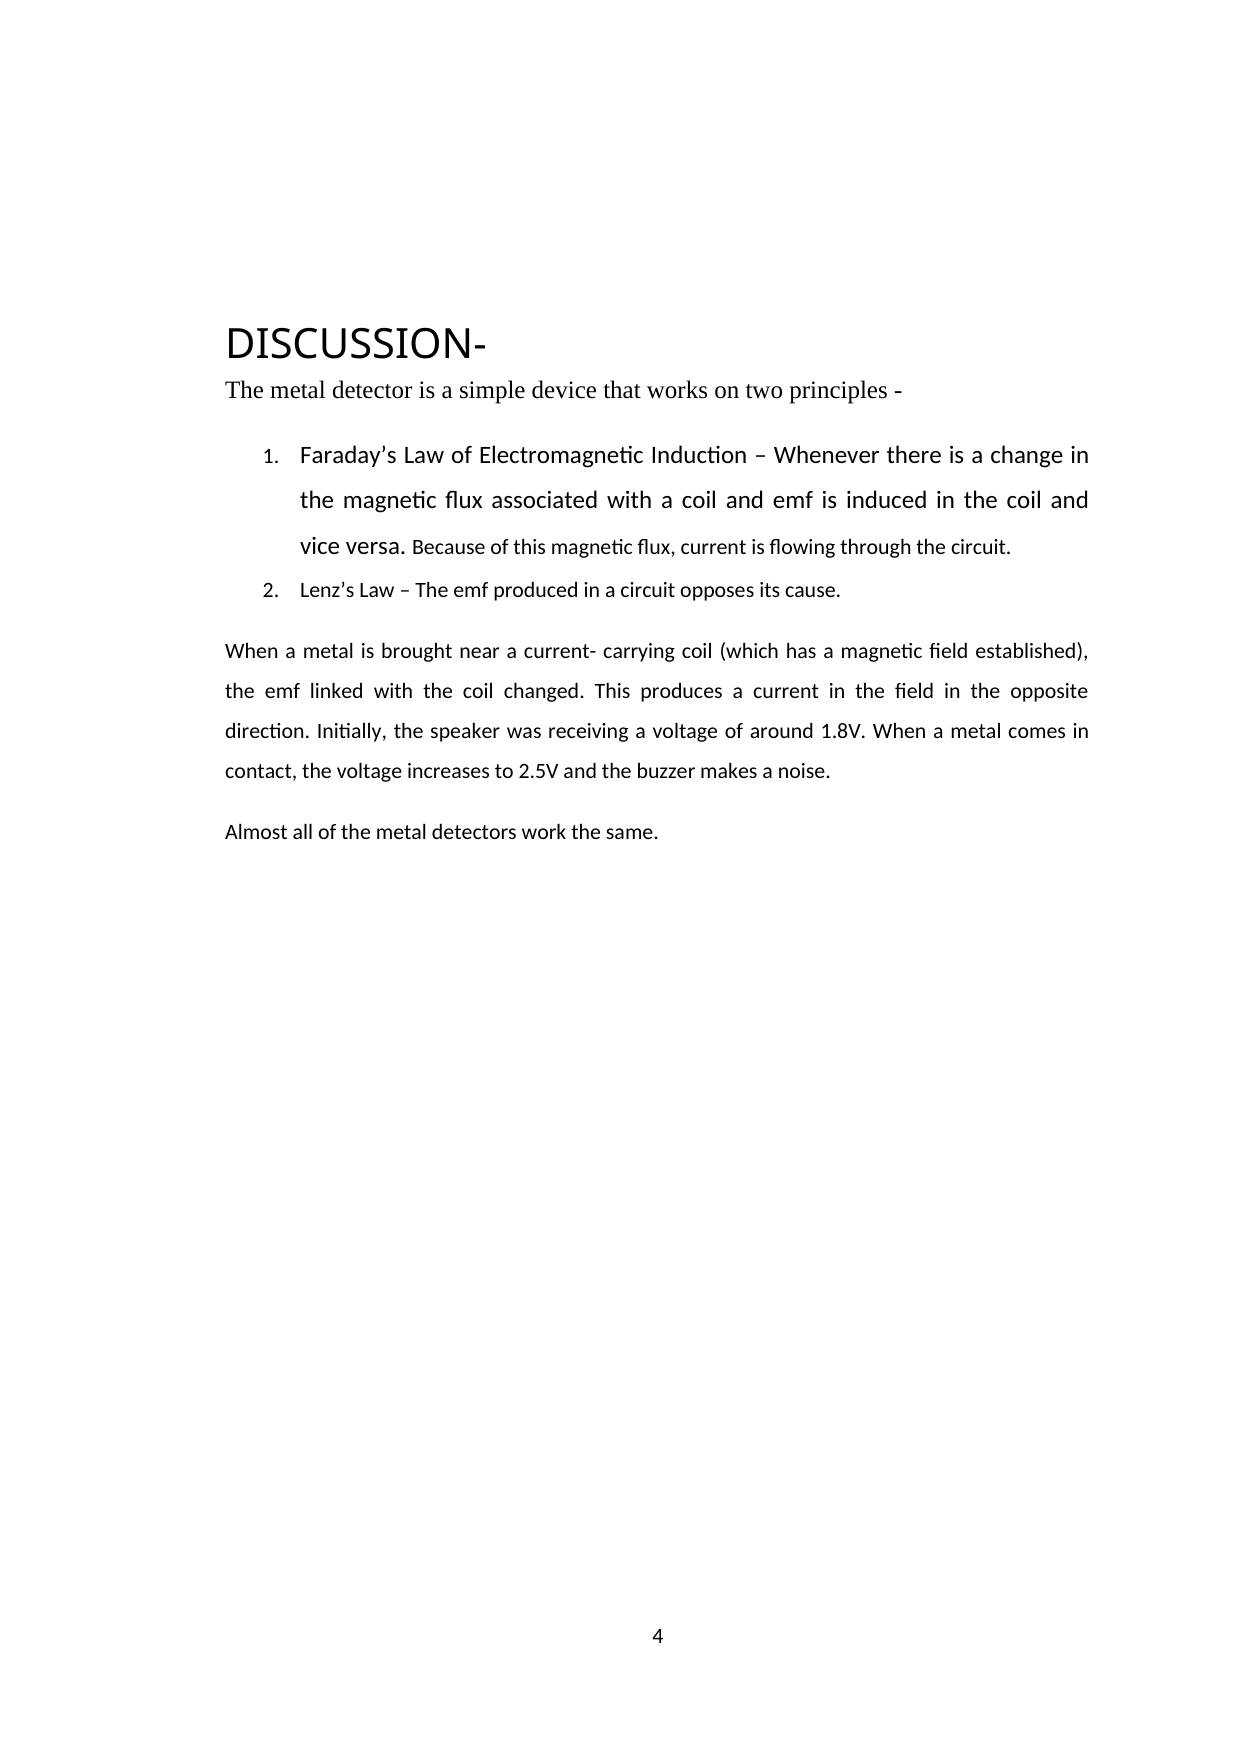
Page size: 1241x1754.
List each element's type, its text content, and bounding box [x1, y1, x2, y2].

text Almost all of the metal detectors work the same. [225, 818, 1090, 844]
subtitle DISCUSSION- [225, 314, 1090, 371]
text When a metal is brought near a current- carrying coil (which has a magnetic field established), the emf linked with the coil changed. This produces a current in the field in the opposite direction. Initially, the speaker was receiving a voltage of around 1.8V. When a metal comes in contact, the voltage increases to 2.5V and the buzzer makes a noise. [225, 637, 1090, 784]
list Faraday’s Law of Electromagnetic Induction – Whenever there is a change in the magnetic flux associated with a coil and emf is induced in the coil and vice versa. Because of this magnetic flux, current is flowing through the circuit. [262, 439, 1090, 561]
text The metal detector is a simple device that works on two principles - [225, 375, 1090, 404]
list Lenz’s Law – The emf produced in a circuit opposes its cause. [262, 576, 1090, 603]
